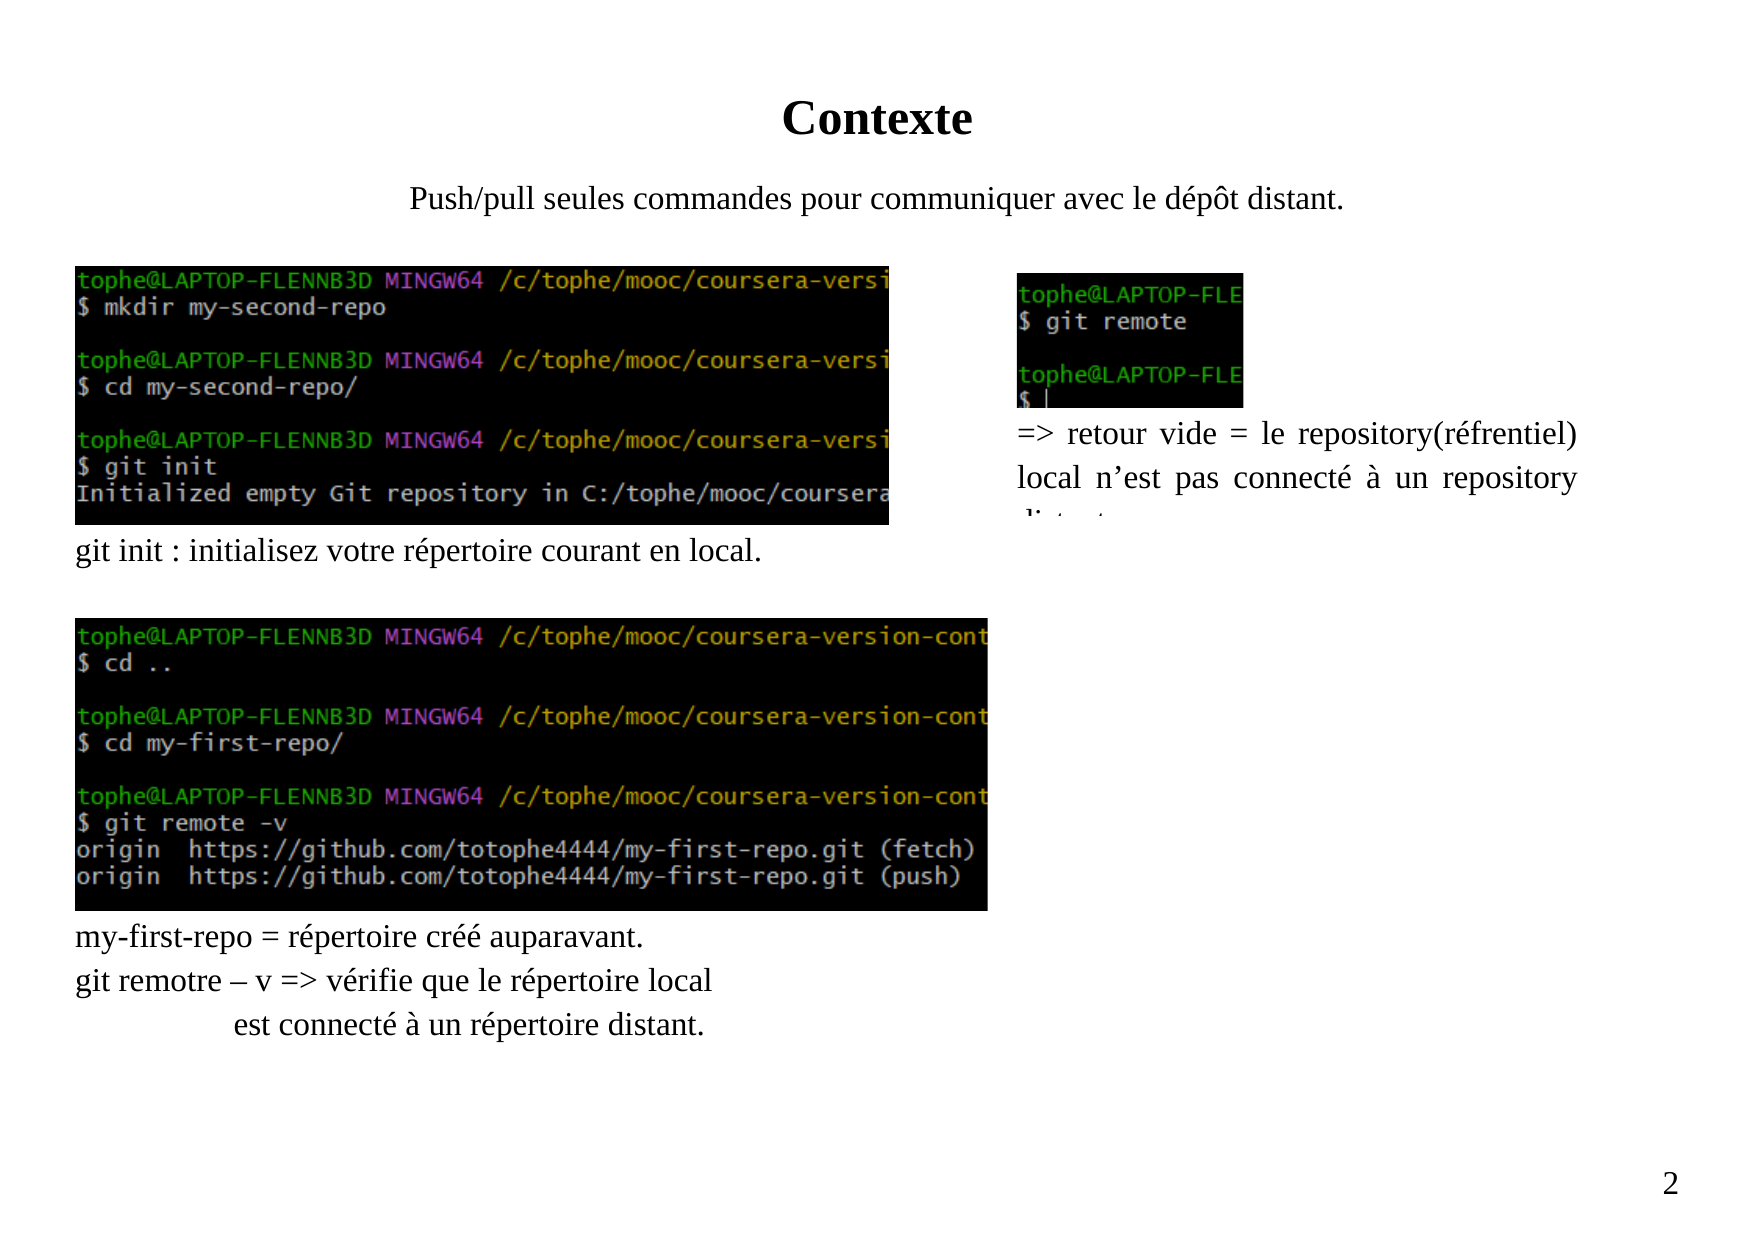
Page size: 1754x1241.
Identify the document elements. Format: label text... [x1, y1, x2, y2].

picture [1016, 273, 1244, 408]
picture [75, 618, 988, 911]
text est connecté à un répertoire distant. [75, 1004, 1679, 1043]
text Push/pull seules commandes pour communiquer avec le dépôt distant. [75, 178, 1679, 217]
subtitle Contexte [75, 87, 1679, 145]
text my-first-repo = répertoire créé auparavant. [75, 916, 1679, 954]
picture [75, 266, 889, 525]
text git init : initialisez votre répertoire courant en local. [75, 530, 1679, 568]
text git remotre – v => vérifie que le répertoire local [75, 960, 1679, 999]
